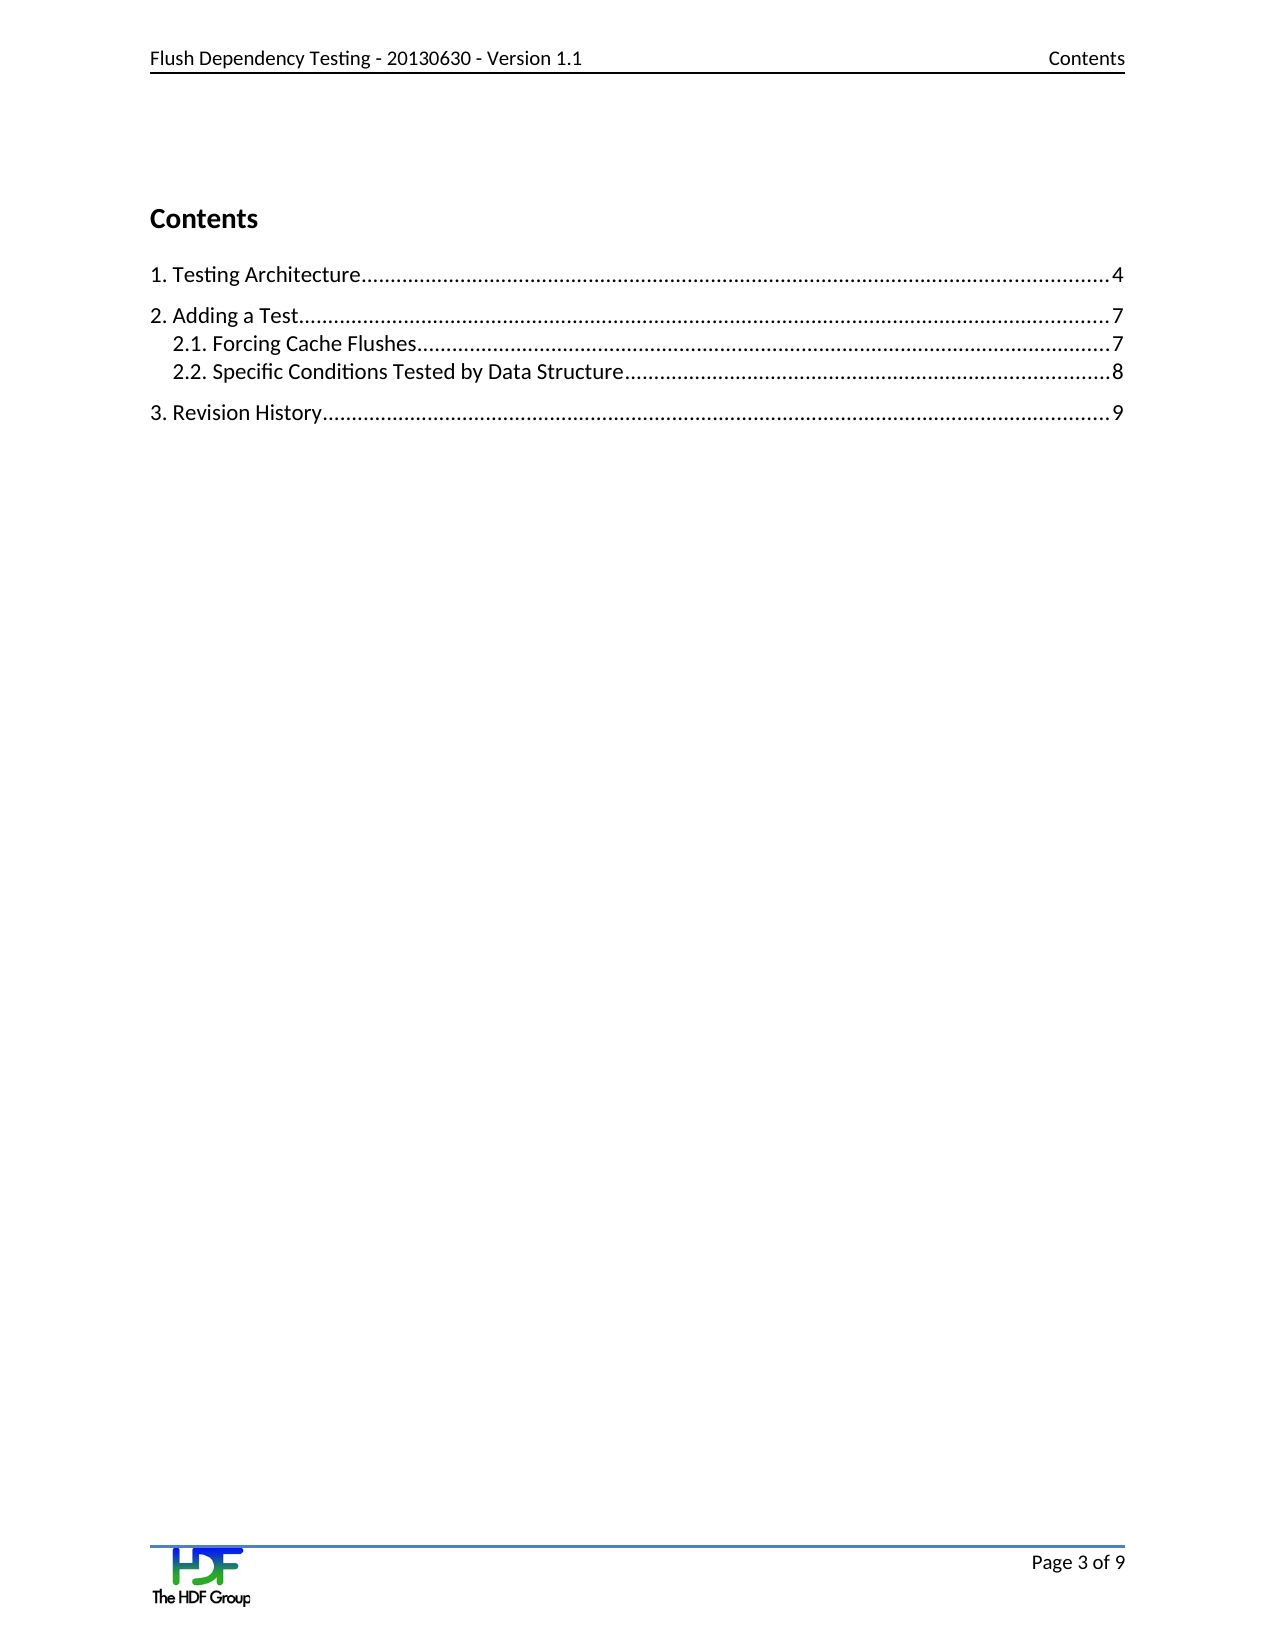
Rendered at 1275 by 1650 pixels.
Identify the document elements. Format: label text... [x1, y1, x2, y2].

text 3. Revision History 9 [150, 398, 1125, 426]
text 2.2. Specific Conditions Tested by Data Structure 8 [172, 357, 1125, 385]
text 2.1. Forcing Cache Flushes 7 [172, 329, 1125, 357]
picture [152, 1548, 251, 1607]
text 1. Testing Architecture 4 [150, 261, 1125, 289]
text Contents [150, 200, 1125, 236]
text 2. Adding a Test 7 [150, 301, 1125, 329]
